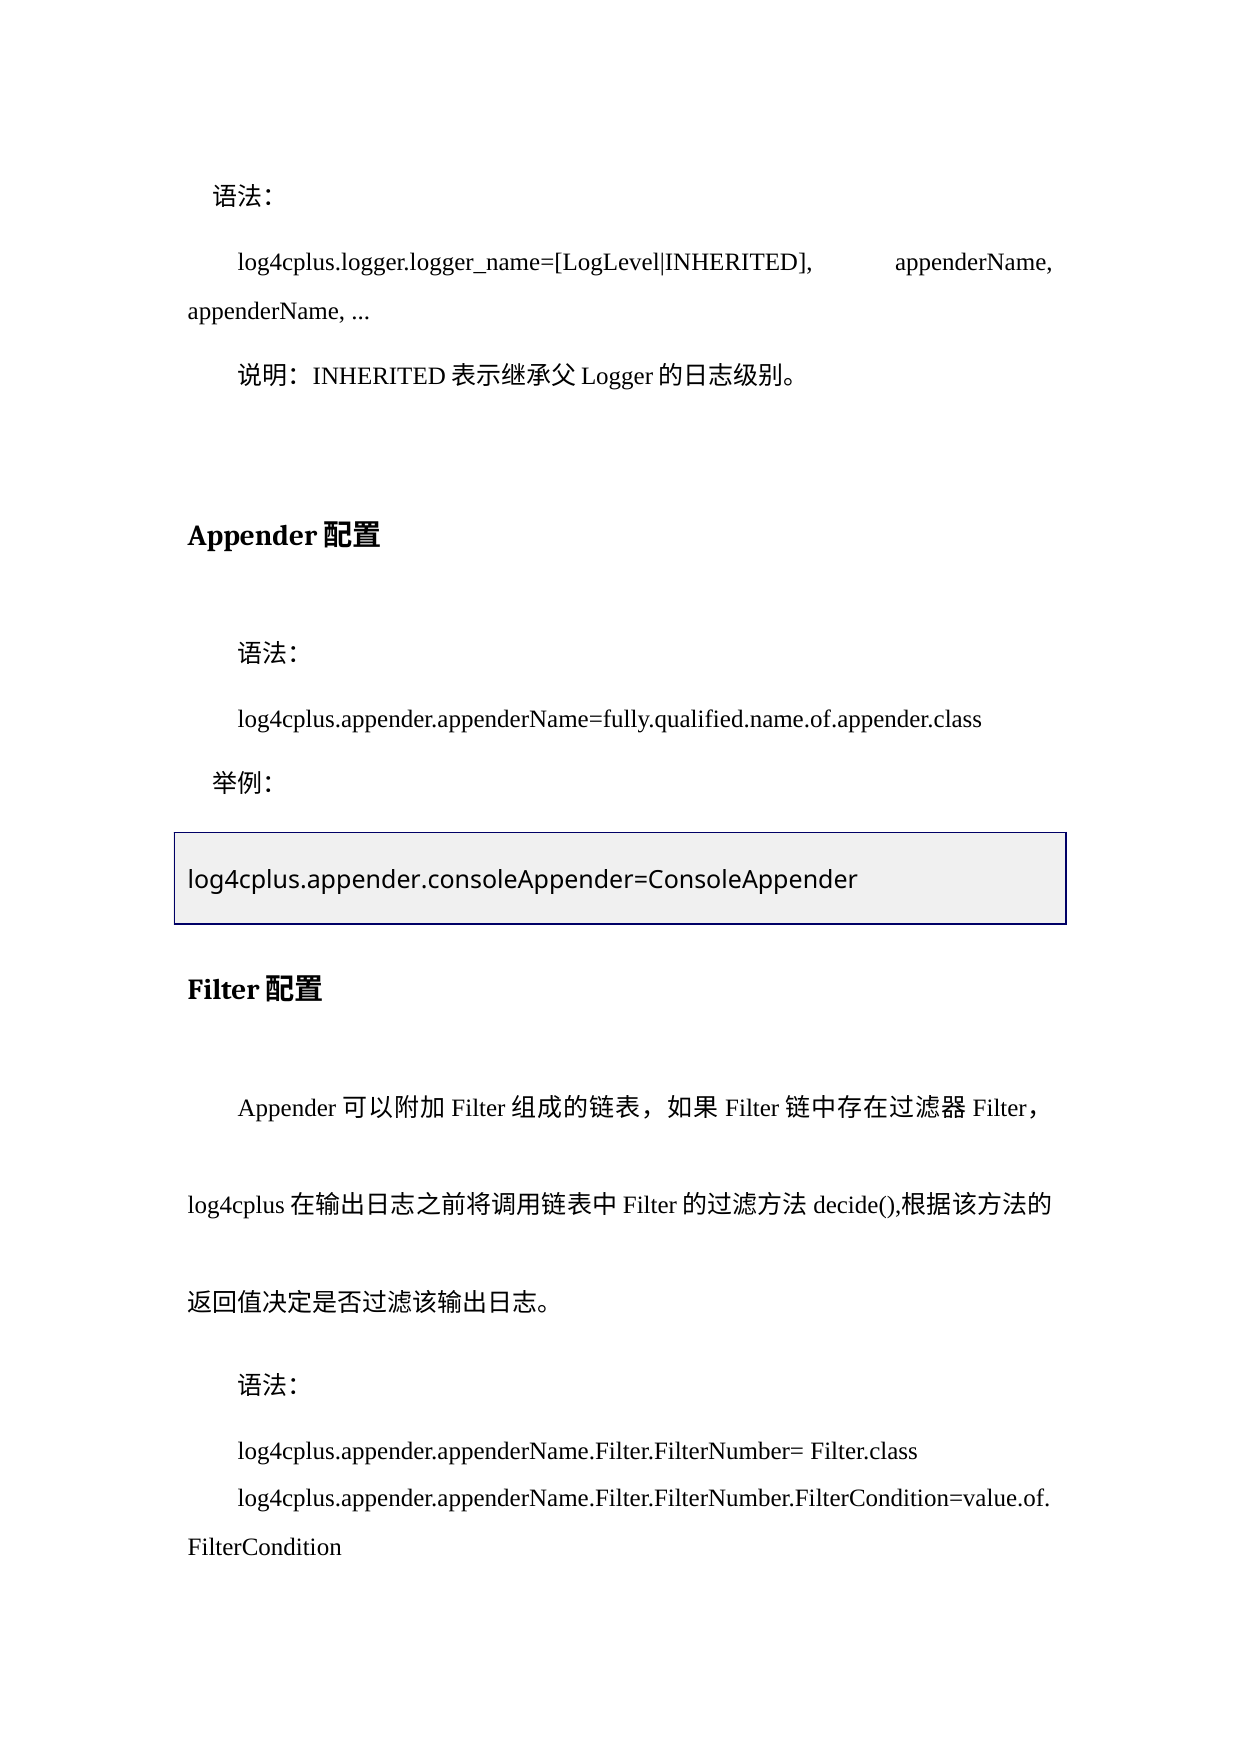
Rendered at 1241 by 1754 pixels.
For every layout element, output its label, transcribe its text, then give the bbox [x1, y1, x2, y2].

text 语法： [187, 1351, 1053, 1416]
text Appender可以附加Filter组成的链表，如果Filter链中存在过滤器Filter， log4cplus在输出日志之前将调用链表中Filter的过滤方法decide(),根据该方法的返回值决定是否过滤该输出日志。 [187, 1073, 1053, 1333]
text log4cplus.appender.appenderName=fully.qualified.name.of.appender.class [187, 702, 1053, 734]
text log4cplus.logger.logger_name=[LogLevel|INHERITED], appenderName, appenderName, ... [187, 245, 1053, 326]
text 说明：INHERITED表示继承父Logger的日志级别。 [187, 341, 1053, 406]
text 语法： [187, 619, 1053, 684]
text log4cplus.appender.appenderName.Filter.FilterNumber= Filter.class [187, 1434, 1053, 1467]
text 举例： [187, 749, 1053, 814]
text log4cplus.appender.appenderName.Filter.FilterNumber.FilterCondition=value.of.FilterCondition [187, 1481, 1053, 1562]
text log4cplus.appender.consoleAppender=ConsoleAppender [175, 833, 1065, 923]
subtitle Filter配置 [187, 954, 1053, 1019]
subtitle Appender配置 [187, 500, 1053, 565]
text 语法： [187, 162, 1053, 227]
